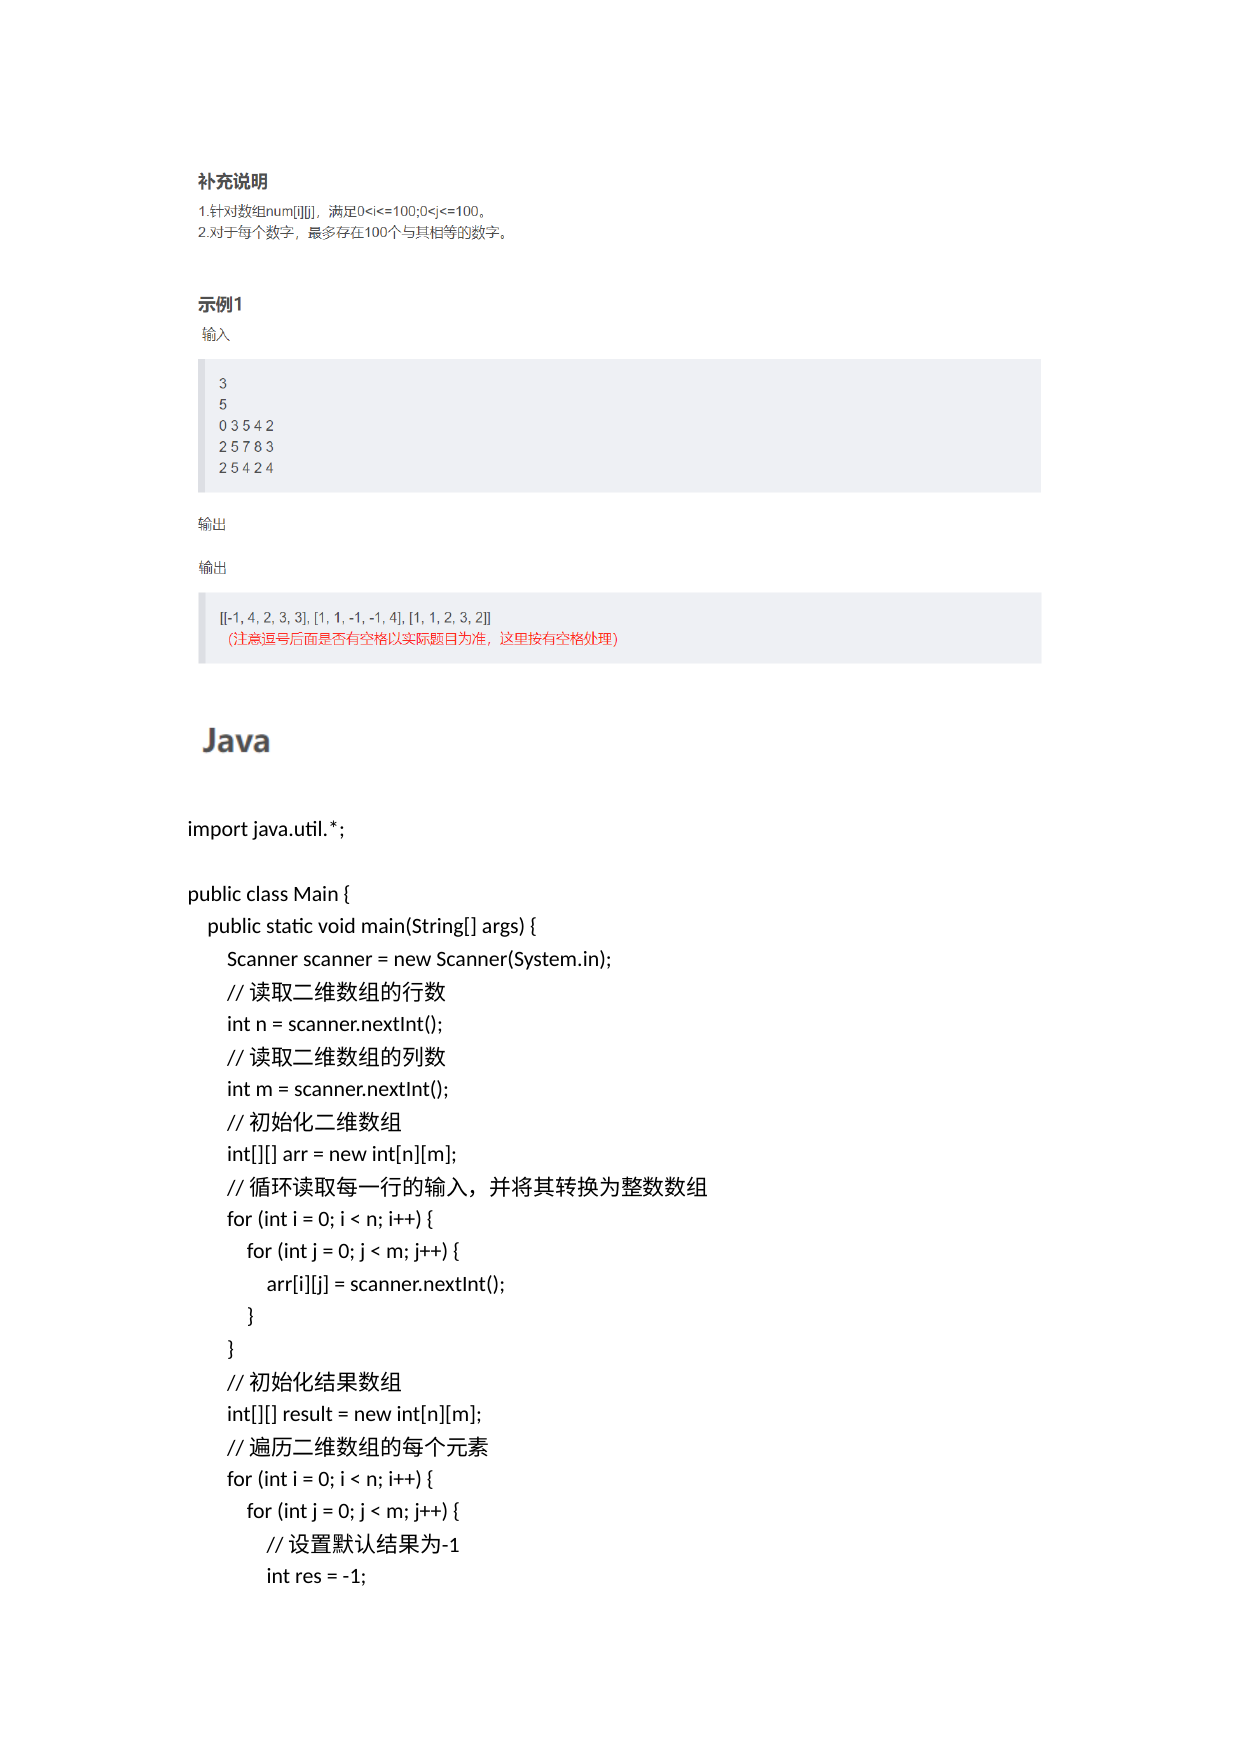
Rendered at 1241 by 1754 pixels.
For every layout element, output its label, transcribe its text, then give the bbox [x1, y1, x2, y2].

picture [187, 714, 284, 770]
picture [187, 552, 1053, 676]
text // 初始化结果数组 [187, 1364, 1053, 1397]
text int res = -1; [187, 1559, 1053, 1592]
text for (int i = 0; i < n; i++) { [187, 1202, 1053, 1234]
text int[][] arr = new int[n][m]; [187, 1137, 1053, 1169]
text import java.util.*; [187, 812, 1053, 844]
text Scanner scanner = new Scanner(System.in); [187, 942, 1053, 974]
text // 遍历二维数组的每个元素 [187, 1429, 1053, 1462]
text arr[i][j] = scanner.nextInt(); [187, 1267, 1053, 1299]
text for (int j = 0; j < m; j++) { [187, 1234, 1053, 1267]
text // 循环读取每一行的输入，并将其转换为整数数组 [187, 1169, 1053, 1202]
text // 设置默认结果为-1 [187, 1527, 1053, 1559]
text for (int j = 0; j < m; j++) { [187, 1494, 1053, 1527]
text public class Main { [187, 877, 1053, 909]
text int m = scanner.nextInt(); [187, 1072, 1053, 1104]
text } [187, 1332, 1053, 1364]
text for (int i = 0; i < n; i++) { [187, 1462, 1053, 1494]
text public static void main(String[] args) { [187, 909, 1053, 942]
text int n = scanner.nextInt(); [187, 1007, 1053, 1039]
text } [187, 1299, 1053, 1332]
text // 初始化二维数组 [187, 1104, 1053, 1137]
text // 读取二维数组的列数 [187, 1039, 1053, 1072]
text int[][] result = new int[n][m]; [187, 1397, 1053, 1429]
text // 读取二维数组的行数 [187, 974, 1053, 1007]
picture [187, 162, 1052, 545]
